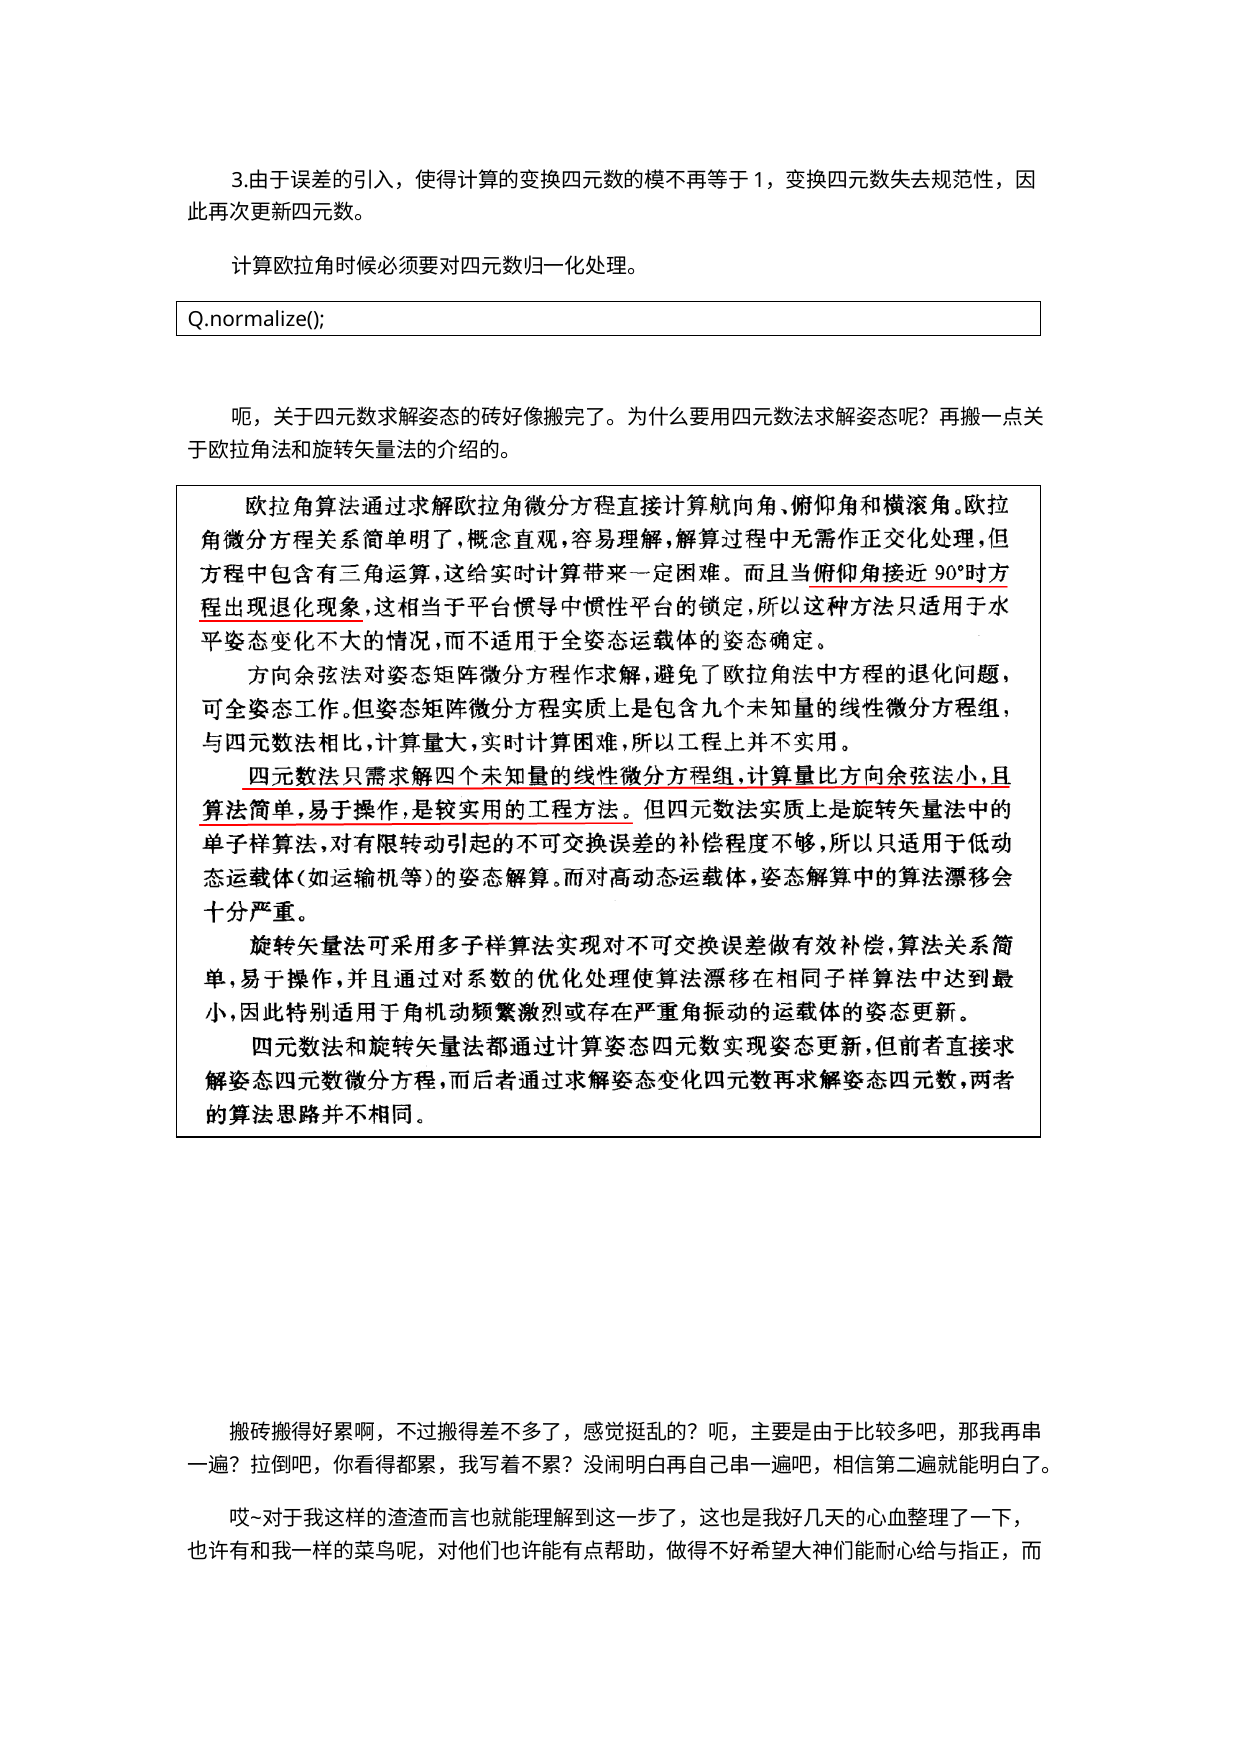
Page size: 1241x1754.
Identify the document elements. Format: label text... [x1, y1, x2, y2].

table_header Q.normalize(); [177, 302, 1040, 335]
picture [187, 486, 1023, 1128]
text 搬砖搬得好累啊，不过搬得差不多了，感觉挺乱的？呃，主要是由于比较多吧，那我再串一遍？拉倒吧，你看得都累，我写着不累？没闹明白再自己串一遍吧，相信第二遍就能明白了。 [187, 1414, 1053, 1479]
text 呃，关于四元数求解姿态的砖好像搬完了。为什么要用四元数法求解姿态呢？再搬一点关于欧拉角法和旋转矢量法的介绍的。 [187, 399, 1053, 464]
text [187, 1500, 1053, 1565]
text 计算欧拉角时候必须要对四元数归一化处理。 [187, 248, 1053, 280]
text 3.由于误差的引入，使得计算的变换四元数的模不再等于1，变换四元数失去规范性，因此再次更新四元数。 [187, 162, 1053, 227]
table_header [177, 486, 1040, 1136]
